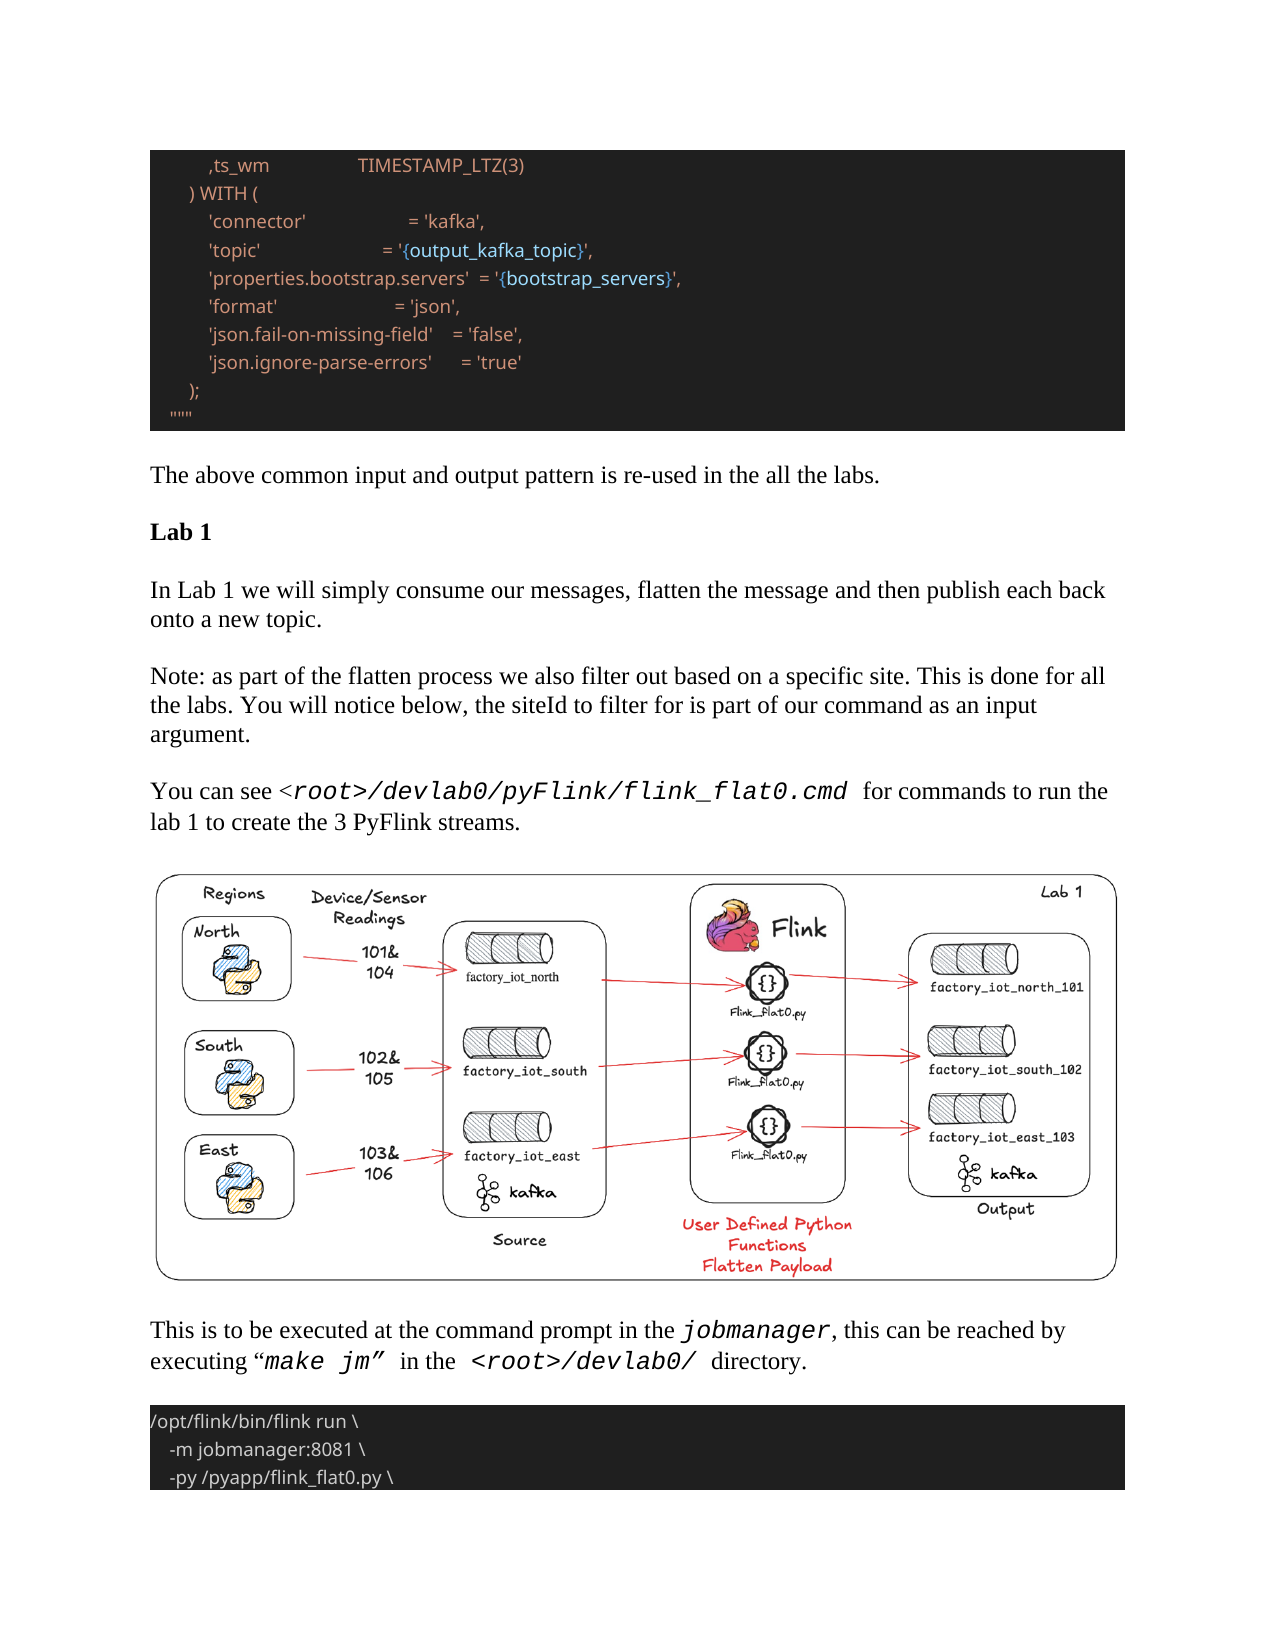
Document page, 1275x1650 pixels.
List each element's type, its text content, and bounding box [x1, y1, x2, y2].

text 'format' = 'json', [150, 291, 1125, 319]
text Note: as part of the flatten process we also filter out based on a specific site. This is done for all the labs. You will notice below, the siteId to filter for is part of our command as an input argument. [150, 661, 1125, 747]
text 'topic' = '{output_kafka_topic}', [150, 234, 1125, 262]
text Lab 1 [150, 517, 1125, 546]
text 'properties.bootstrap.servers' = '{bootstrap_servers}', [150, 262, 1125, 291]
text """ [150, 403, 1125, 431]
text ,ts_wm TIMESTAMP_LTZ(3) [150, 150, 1125, 178]
text In Lab 1 we will simply consume our messages, flatten the message and then publish each back onto a new topic. [150, 575, 1125, 632]
text -py /pyapp/flink_flat0.py \ [150, 1462, 1125, 1490]
text You can see <root>/devlab0/pyFlink/flink_flat0.cmd for commands to run the lab 1 to create the 3 PyFlink streams. [150, 776, 1125, 836]
text This is to be executed at the command prompt in the jobmanager, this can be reached by executing “make jm” in the <root>/devlab0/ directory. [150, 1315, 1125, 1377]
text ); [150, 375, 1125, 403]
text ) WITH ( [150, 178, 1125, 206]
text -m jobmanager:8081 \ [150, 1433, 1125, 1462]
text 'json.ignore-parse-errors' = 'true' [150, 347, 1125, 375]
text /opt/flink/bin/flink run \ [150, 1405, 1125, 1433]
text 'json.fail-on-missing-field' = 'false', [150, 319, 1125, 347]
text 'connector' = 'kafka', [150, 206, 1125, 234]
picture [150, 864, 1125, 1287]
text The above common input and output pattern is re-used in the all the labs. [150, 460, 1125, 489]
